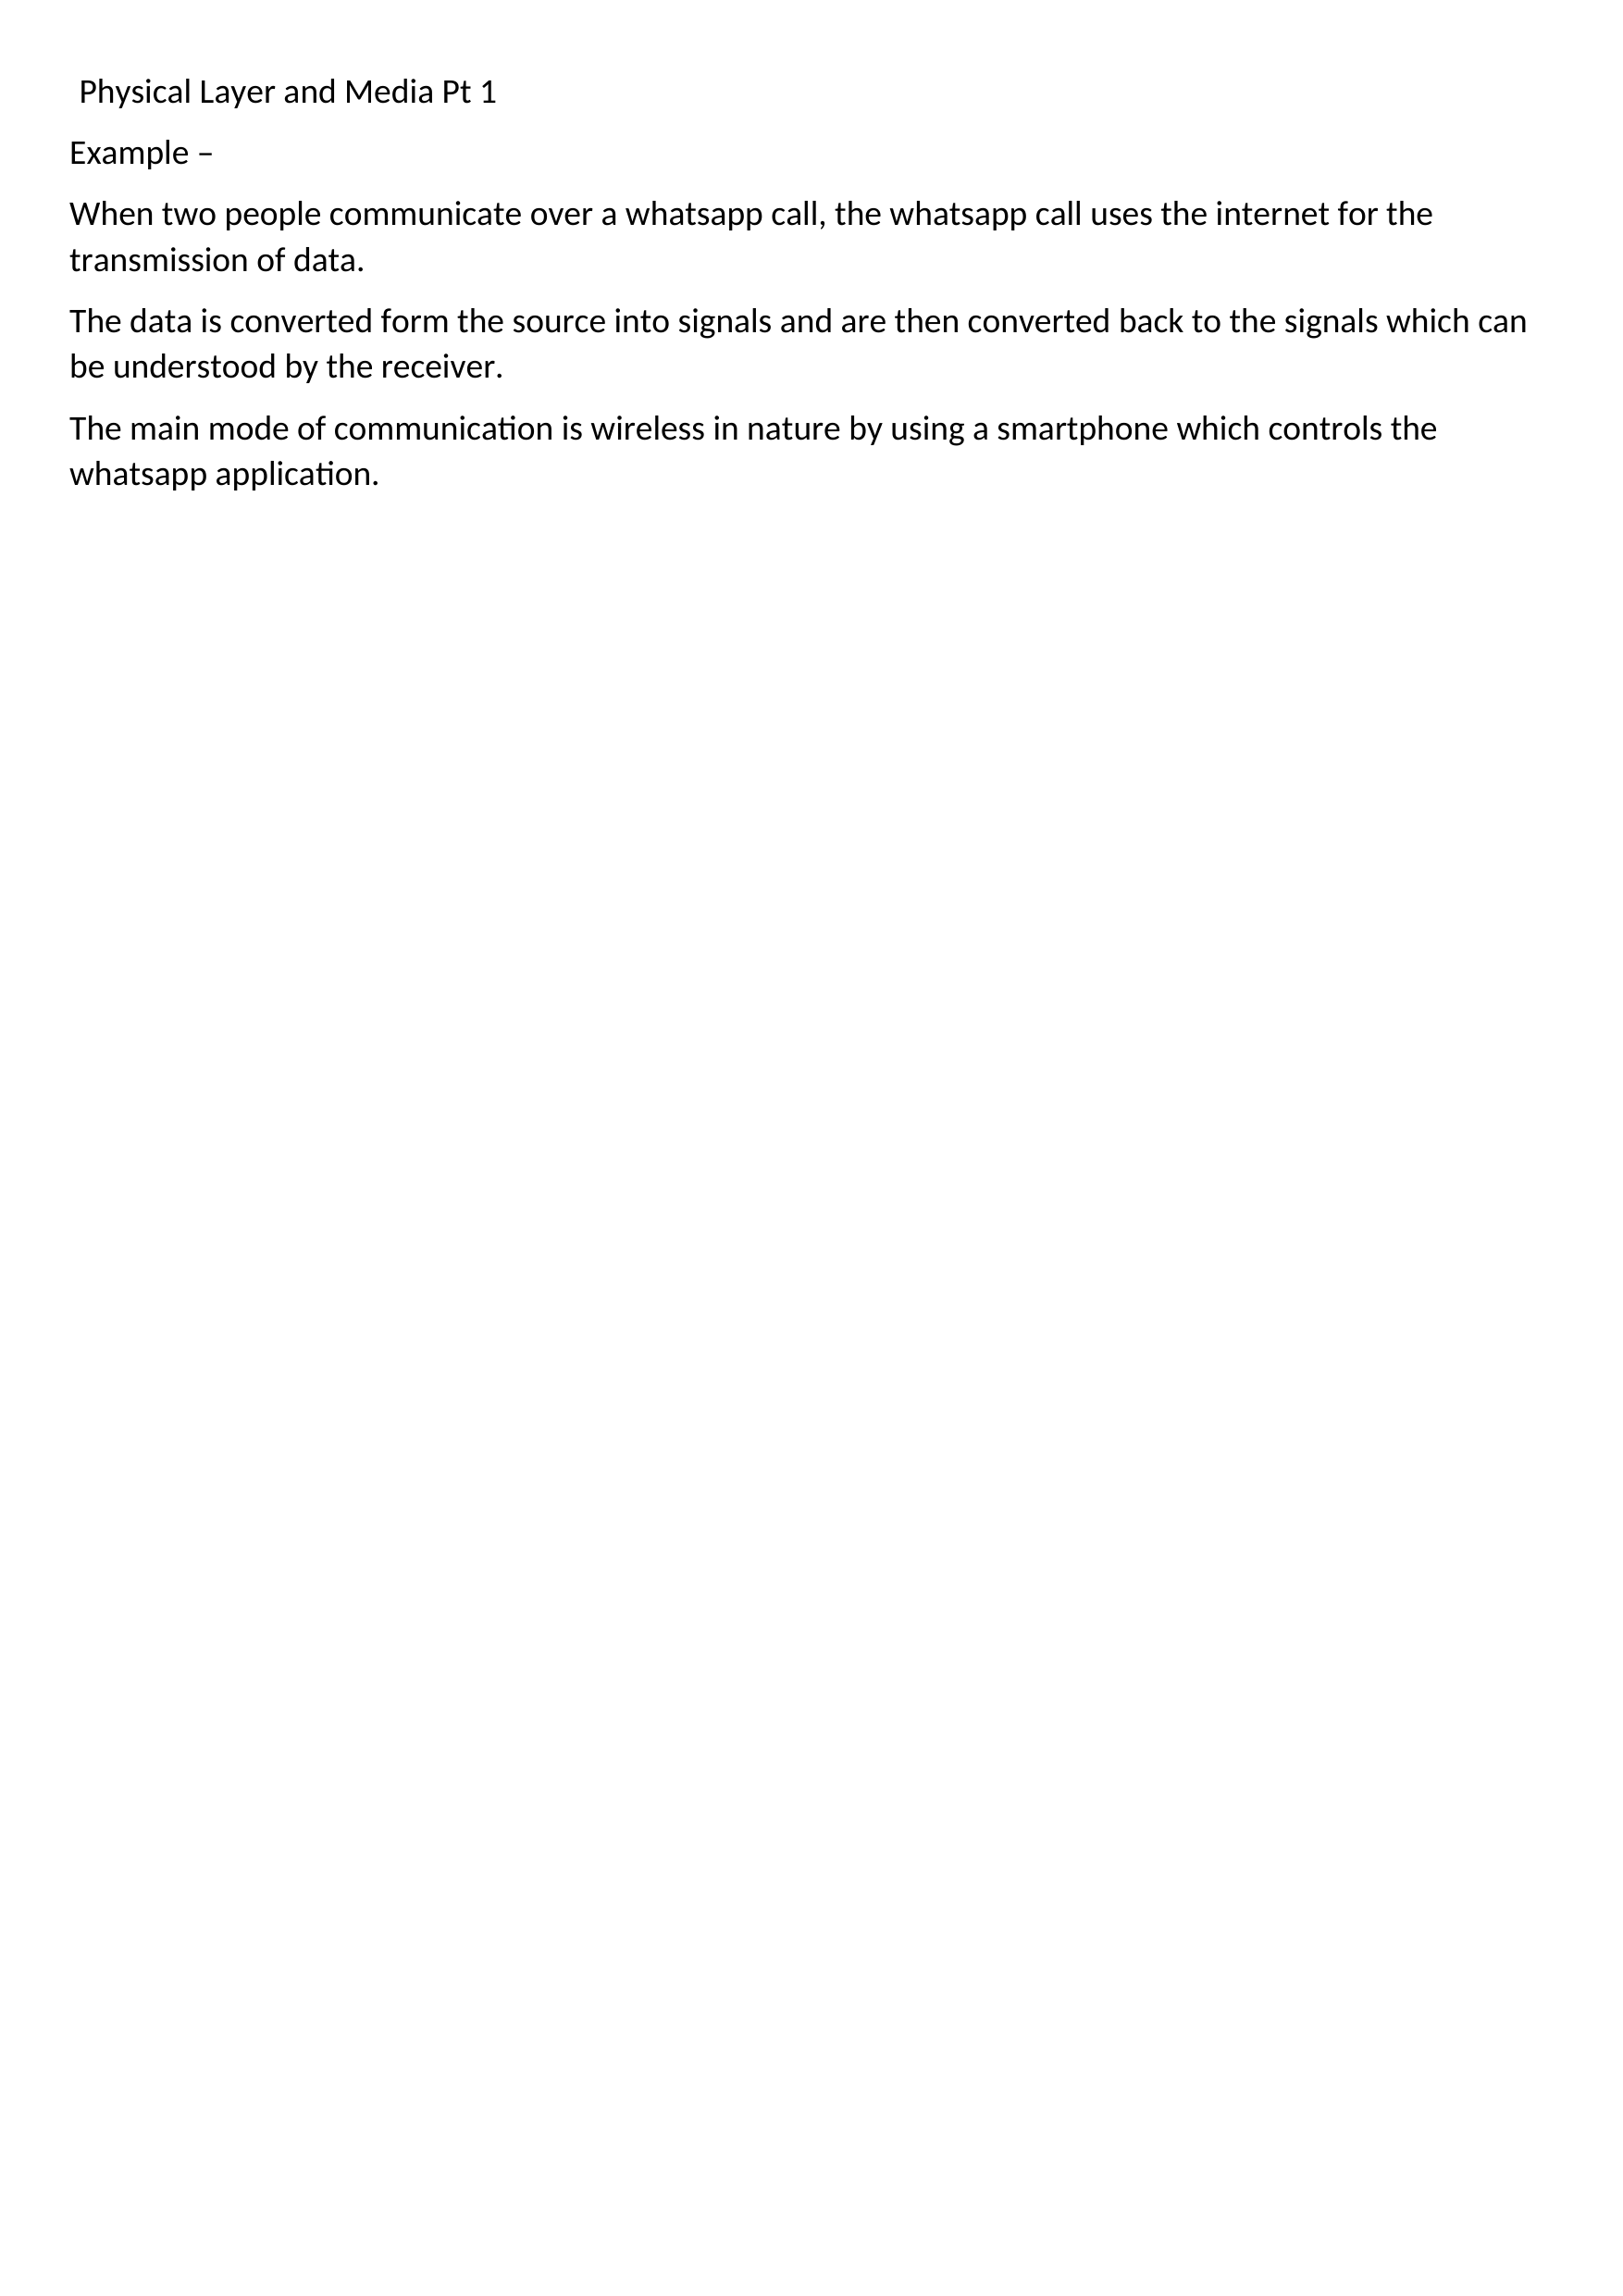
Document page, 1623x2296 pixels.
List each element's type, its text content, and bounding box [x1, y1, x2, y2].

text Example – [69, 130, 1554, 173]
text The main mode of communication is wireless in nature by using a smartphone which controls the whatsapp application. [69, 405, 1554, 494]
text When two people communicate over a whatsapp call, the whatsapp call uses the internet for the transmission of data. [69, 192, 1554, 280]
text The data is converted form the source into signals and are then converted back to the signals which can be understood by the receiver. [69, 299, 1554, 387]
text Physical Layer and Media Pt 1 [69, 69, 1554, 112]
